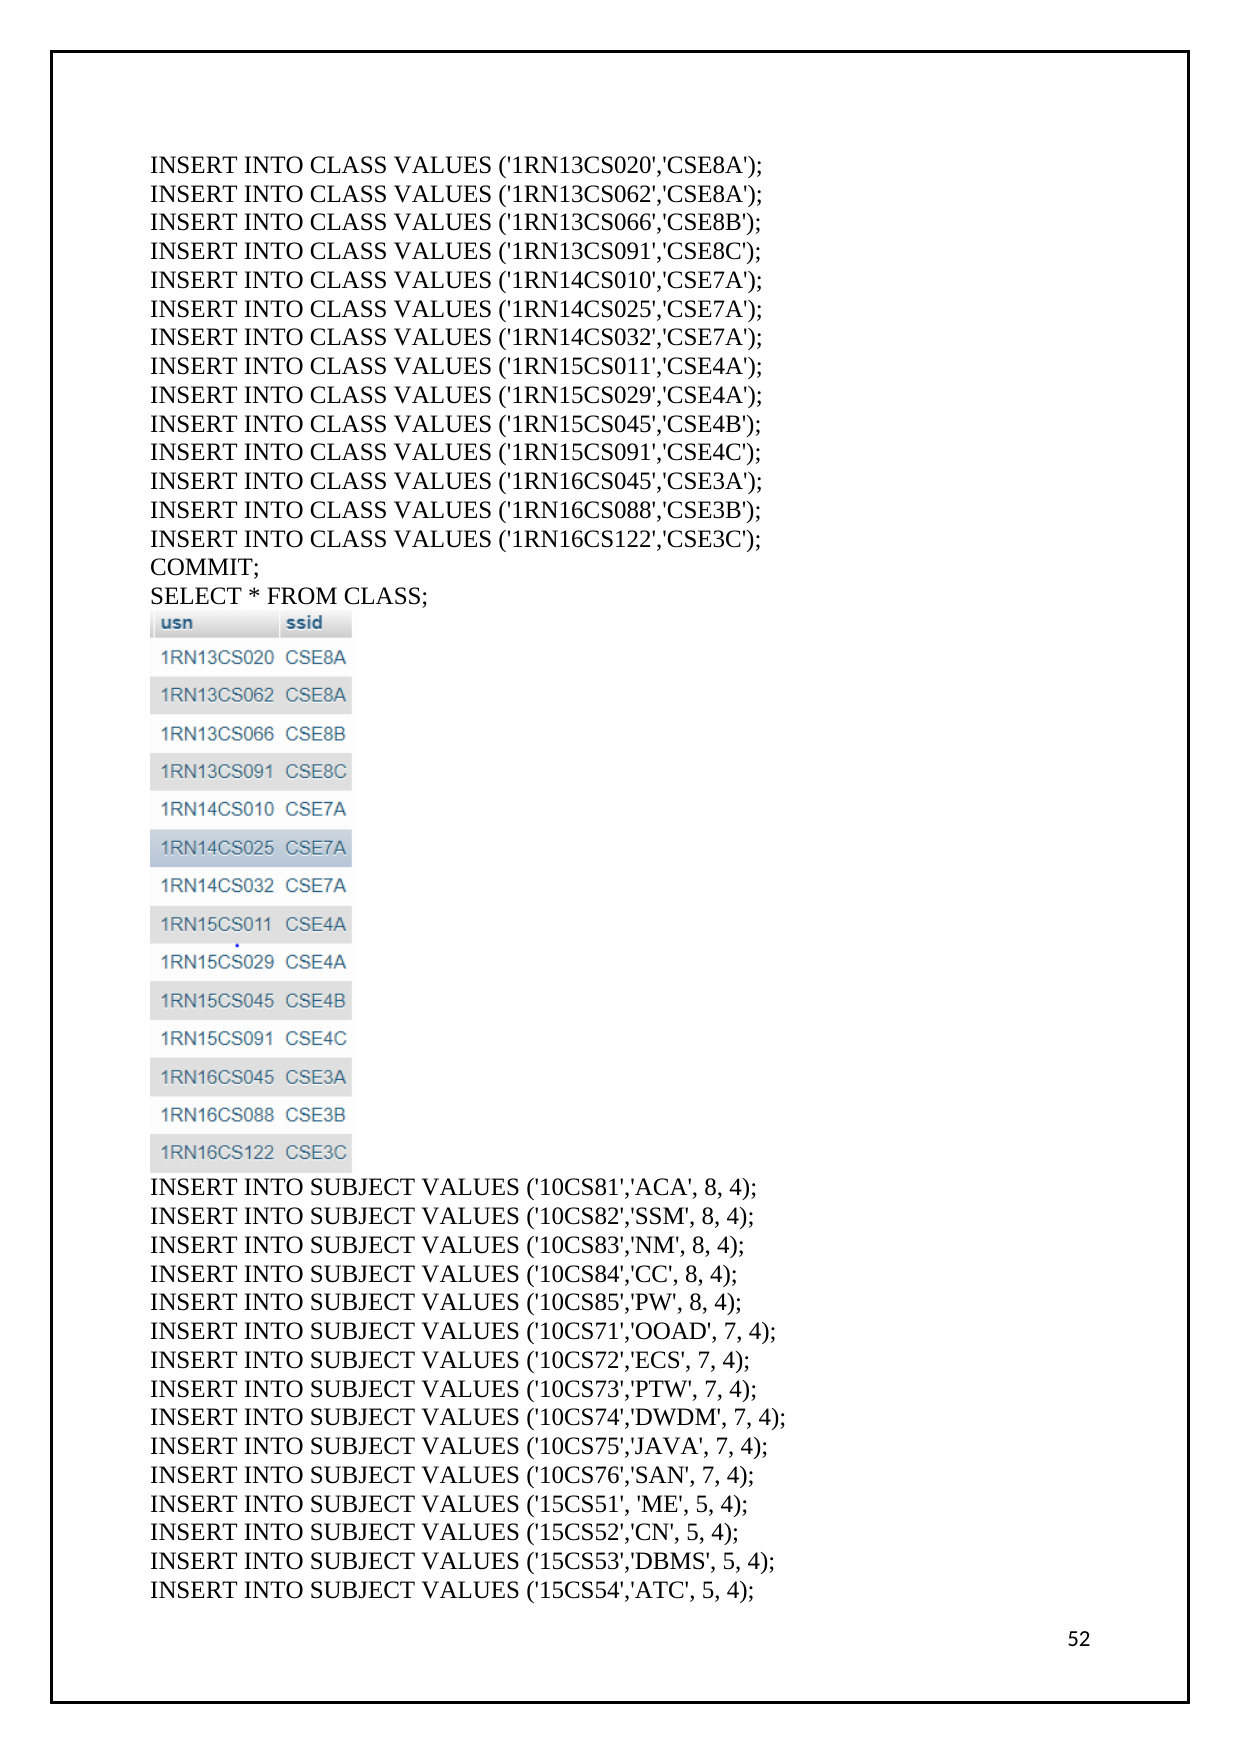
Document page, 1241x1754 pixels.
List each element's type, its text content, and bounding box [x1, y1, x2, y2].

text INSERT INTO CLASS VALUES ('1RN13CS091','CSE8C'); [150, 236, 1090, 265]
text COMMIT; [150, 552, 1090, 581]
text INSERT INTO SUBJECT VALUES ('15CS51', 'ME', 5, 4); [150, 1489, 1090, 1517]
picture [150, 610, 357, 1173]
text INSERT INTO SUBJECT VALUES ('10CS83','NM', 8, 4); [150, 1230, 1090, 1259]
text INSERT INTO CLASS VALUES ('1RN15CS091','CSE4C'); [150, 437, 1090, 466]
text INSERT INTO CLASS VALUES ('1RN16CS088','CSE3B'); [150, 495, 1090, 524]
text INSERT INTO SUBJECT VALUES ('10CS76','SAN', 7, 4); [150, 1460, 1090, 1489]
text INSERT INTO CLASS VALUES ('1RN14CS032','CSE7A'); [150, 322, 1090, 351]
text INSERT INTO CLASS VALUES ('1RN15CS045','CSE4B'); [150, 409, 1090, 437]
text INSERT INTO SUBJECT VALUES ('10CS81','ACA', 8, 4); [150, 1172, 1090, 1201]
text INSERT INTO CLASS VALUES ('1RN14CS025','CSE7A'); [150, 294, 1090, 322]
text INSERT INTO SUBJECT VALUES ('10CS71','OOAD', 7, 4); [150, 1316, 1090, 1345]
text INSERT INTO SUBJECT VALUES ('10CS85','PW', 8, 4); [150, 1287, 1090, 1316]
text INSERT INTO CLASS VALUES ('1RN13CS062','CSE8A'); [150, 179, 1090, 207]
text INSERT INTO SUBJECT VALUES ('10CS84','CC', 8, 4); [150, 1259, 1090, 1287]
text INSERT INTO CLASS VALUES ('1RN13CS066','CSE8B'); [150, 207, 1090, 236]
text INSERT INTO SUBJECT VALUES ('10CS72','ECS', 7, 4); [150, 1345, 1090, 1374]
text INSERT INTO CLASS VALUES ('1RN16CS045','CSE3A'); [150, 466, 1090, 495]
text INSERT INTO SUBJECT VALUES ('10CS73','PTW', 7, 4); [150, 1374, 1090, 1402]
text INSERT INTO CLASS VALUES ('1RN14CS010','CSE7A'); [150, 265, 1090, 294]
text INSERT INTO SUBJECT VALUES ('15CS54','ATC', 5, 4); [150, 1575, 1090, 1604]
text SELECT * FROM CLASS; [150, 581, 1090, 610]
text INSERT INTO CLASS VALUES ('1RN16CS122','CSE3C'); [150, 524, 1090, 552]
text INSERT INTO SUBJECT VALUES ('15CS53','DBMS', 5, 4); [150, 1546, 1090, 1575]
text INSERT INTO SUBJECT VALUES ('10CS82','SSM', 8, 4); [150, 1201, 1090, 1230]
text INSERT INTO SUBJECT VALUES ('15CS52','CN', 5, 4); [150, 1517, 1090, 1546]
text INSERT INTO SUBJECT VALUES ('10CS74','DWDM', 7, 4); [150, 1402, 1090, 1431]
text INSERT INTO SUBJECT VALUES ('10CS75','JAVA', 7, 4); [150, 1431, 1090, 1460]
text INSERT INTO CLASS VALUES ('1RN13CS020','CSE8A'); [150, 150, 1090, 179]
text INSERT INTO CLASS VALUES ('1RN15CS011','CSE4A'); [150, 351, 1090, 380]
text INSERT INTO CLASS VALUES ('1RN15CS029','CSE4A'); [150, 380, 1090, 409]
